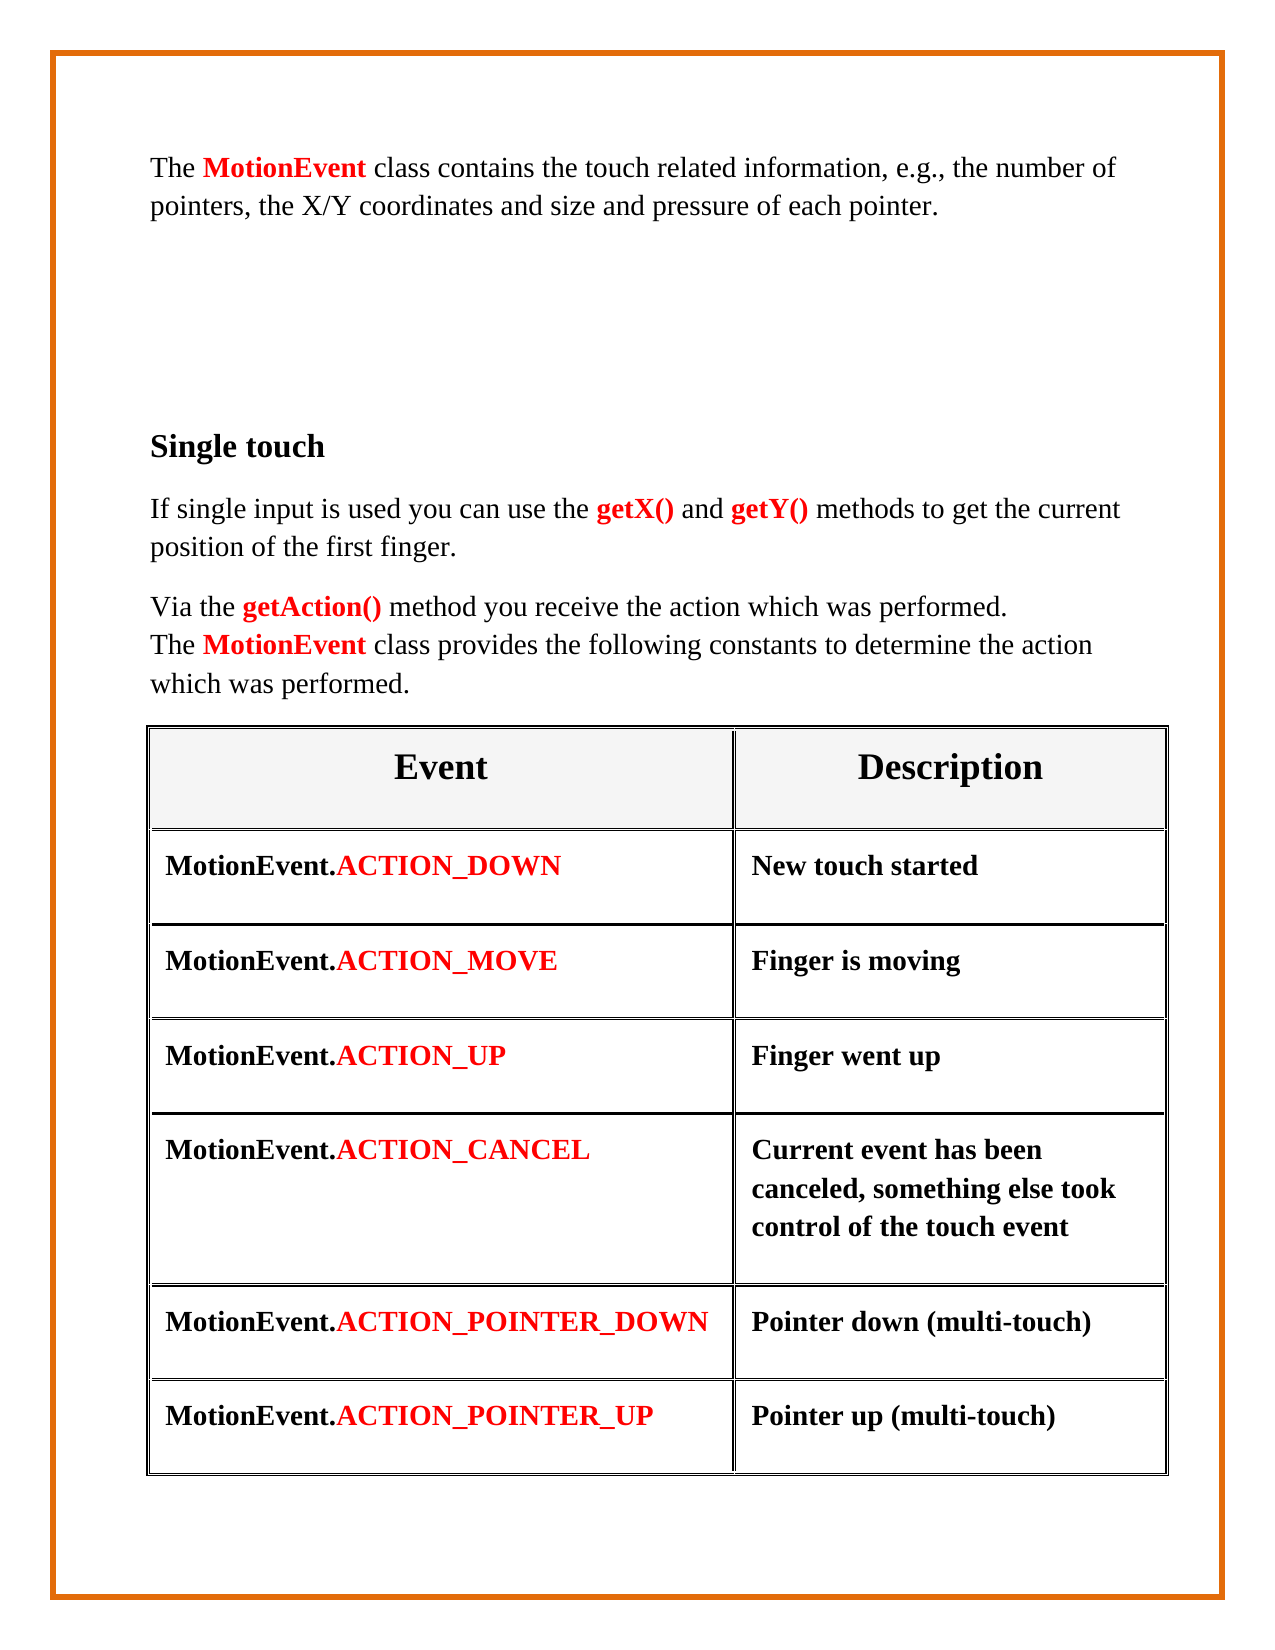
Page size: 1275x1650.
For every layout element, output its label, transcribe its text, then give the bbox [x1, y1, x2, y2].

table_cell MotionEvent.ACTION_POINTER_UP [150, 1378, 734, 1472]
table_cell MotionEvent.ACTION_DOWN [150, 828, 733, 922]
table_cell Finger went up [736, 1017, 1166, 1112]
text Via the getAction() method you receive the action which was performed. The MotionEvent class provides the following constants to determine the action which was performed. [150, 589, 1125, 699]
table_cell Current event has been canceled, something else took control of the touch event [736, 1112, 1165, 1283]
text Single touch [150, 426, 1125, 464]
text If single input is used you can use the getX() and getY() methods to get the current position of the first finger. [150, 491, 1125, 563]
table_cell MotionEvent.ACTION_MOVE [148, 923, 732, 1017]
table_cell Pointer up (multi-touch) [734, 1378, 1166, 1472]
table_header Description [734, 729, 1165, 828]
text The MotionEvent class contains the touch related information, e.g., the number of pointers, the X/Y coordinates and size and pressure of each pointer. [150, 150, 1125, 222]
table_cell Finger is moving [736, 923, 1167, 1017]
table_cell MotionEvent.ACTION_CANCEL [150, 1112, 732, 1283]
table_cell MotionEvent.ACTION_UP [150, 1017, 733, 1112]
table_cell New touch started [736, 828, 1166, 922]
table_cell MotionEvent.ACTION_POINTER_DOWN [148, 1283, 734, 1378]
table_cell Pointer down (multi-touch) [734, 1283, 1167, 1378]
table_header Event [150, 729, 734, 828]
